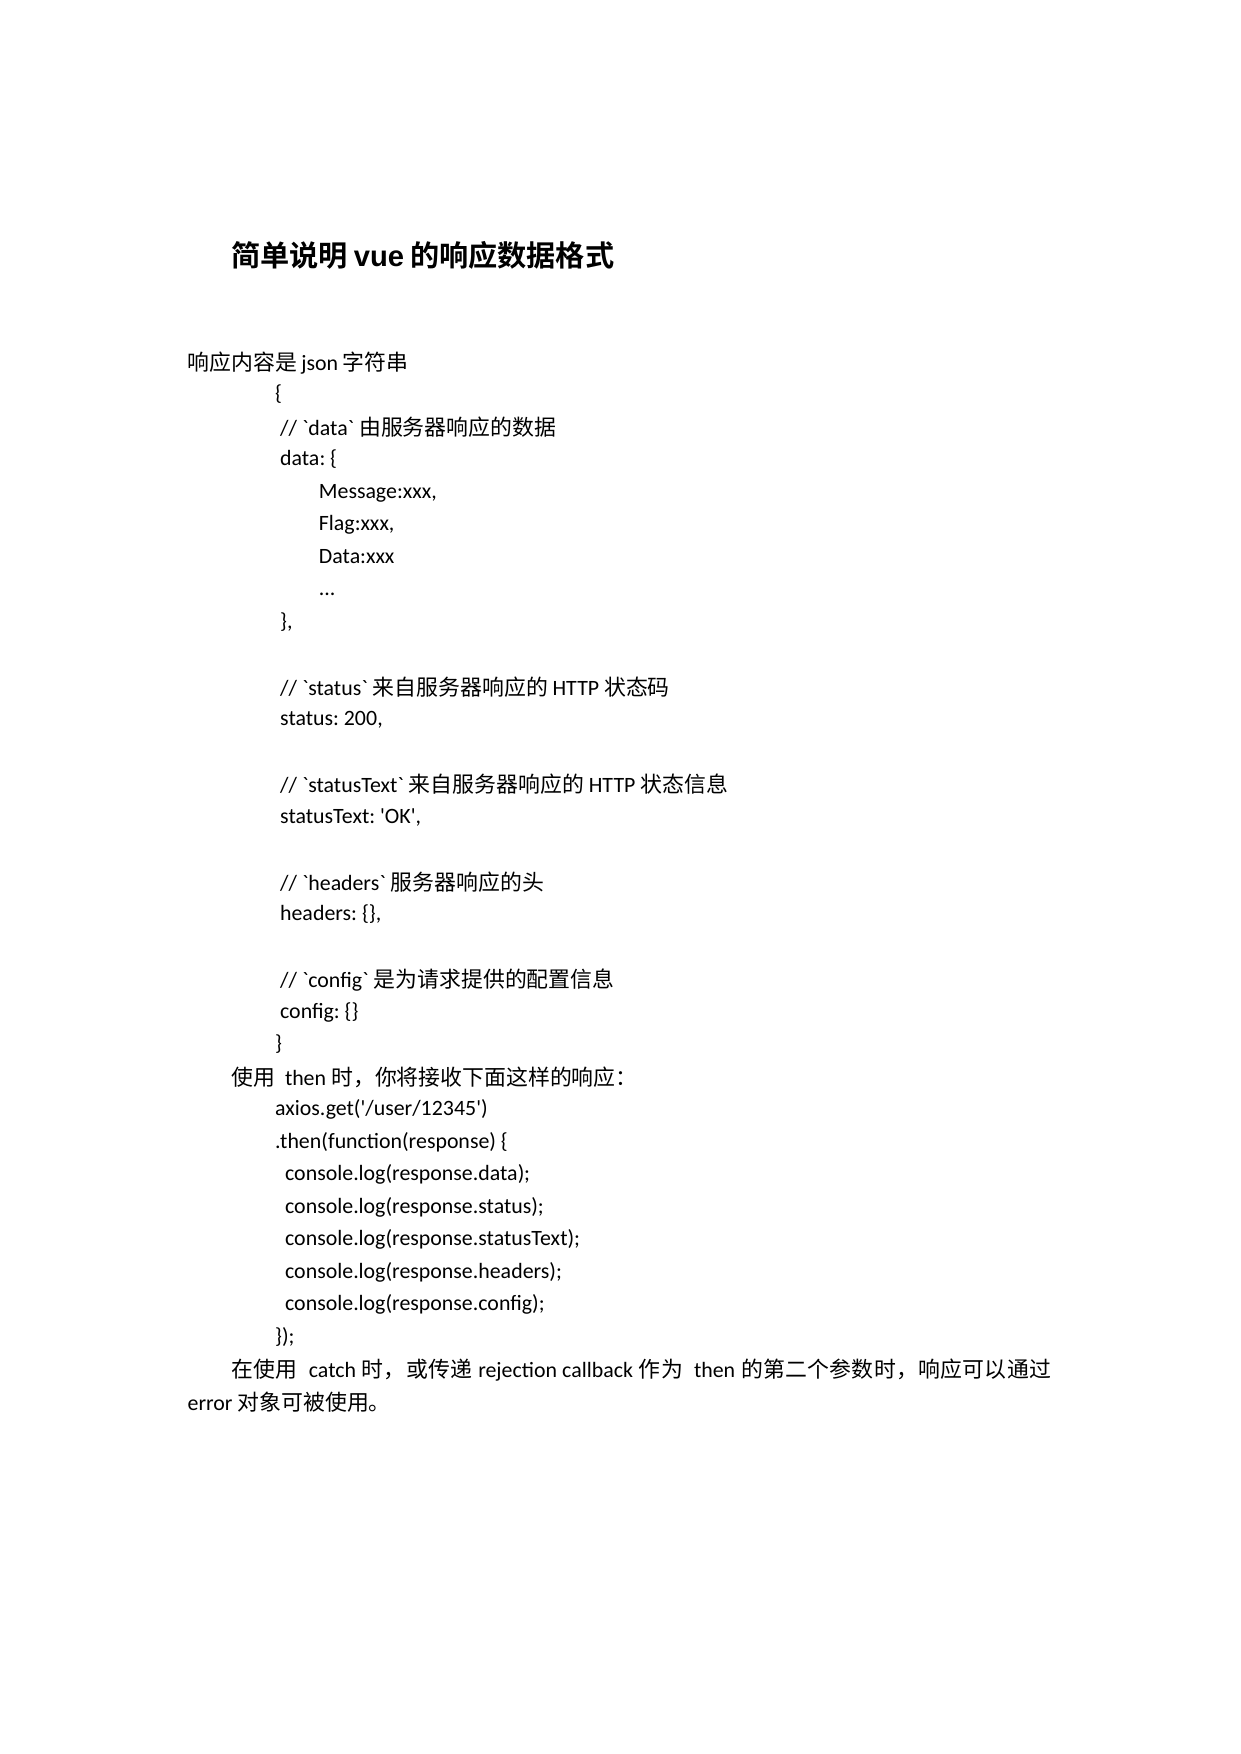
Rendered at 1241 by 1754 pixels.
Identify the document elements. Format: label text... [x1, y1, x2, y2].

text status: 200, [231, 702, 1053, 734]
text } [231, 1027, 1053, 1059]
text statusText: 'OK', [231, 799, 1053, 832]
text console.log(response.headers); [231, 1254, 1053, 1287]
text Data:xxx [275, 539, 1053, 572]
text 在使用 catch 时，或传递 rejection callback 作为 then 的第二个参数时，响应可以通过 error 对象可被使用。 [187, 1352, 1053, 1417]
text { [231, 377, 1053, 409]
text axios.get('/user/12345') [231, 1092, 1053, 1124]
text Message:xxx, [275, 474, 1053, 507]
text // `config` 是为请求提供的配置信息 [231, 962, 1053, 994]
text data: { [231, 442, 1053, 474]
text Flag:xxx, [275, 507, 1053, 539]
text console.log(response.data); [231, 1157, 1053, 1189]
text // `statusText` 来自服务器响应的 HTTP 状态信息 [231, 767, 1053, 799]
text .then(function(response) { [231, 1124, 1053, 1157]
text }, [231, 604, 1053, 637]
text // `headers` 服务器响应的头 [231, 864, 1053, 897]
text console.log(response.statusText); [231, 1222, 1053, 1254]
text console.log(response.config); [231, 1287, 1053, 1319]
text 使用 then 时，你将接收下面这样的响应： [187, 1059, 1053, 1092]
text ... [275, 572, 1053, 604]
text // `data` 由服务器响应的数据 [231, 409, 1053, 442]
text 响应内容是json字符串 [187, 344, 1053, 377]
text config: {} [231, 994, 1053, 1027]
text headers: {}, [231, 897, 1053, 929]
subtitle 简单说明vue的响应数据格式 [187, 222, 1053, 287]
text // `status` 来自服务器响应的 HTTP 状态码 [231, 669, 1053, 702]
text console.log(response.status); [231, 1189, 1053, 1222]
text }); [231, 1319, 1053, 1352]
